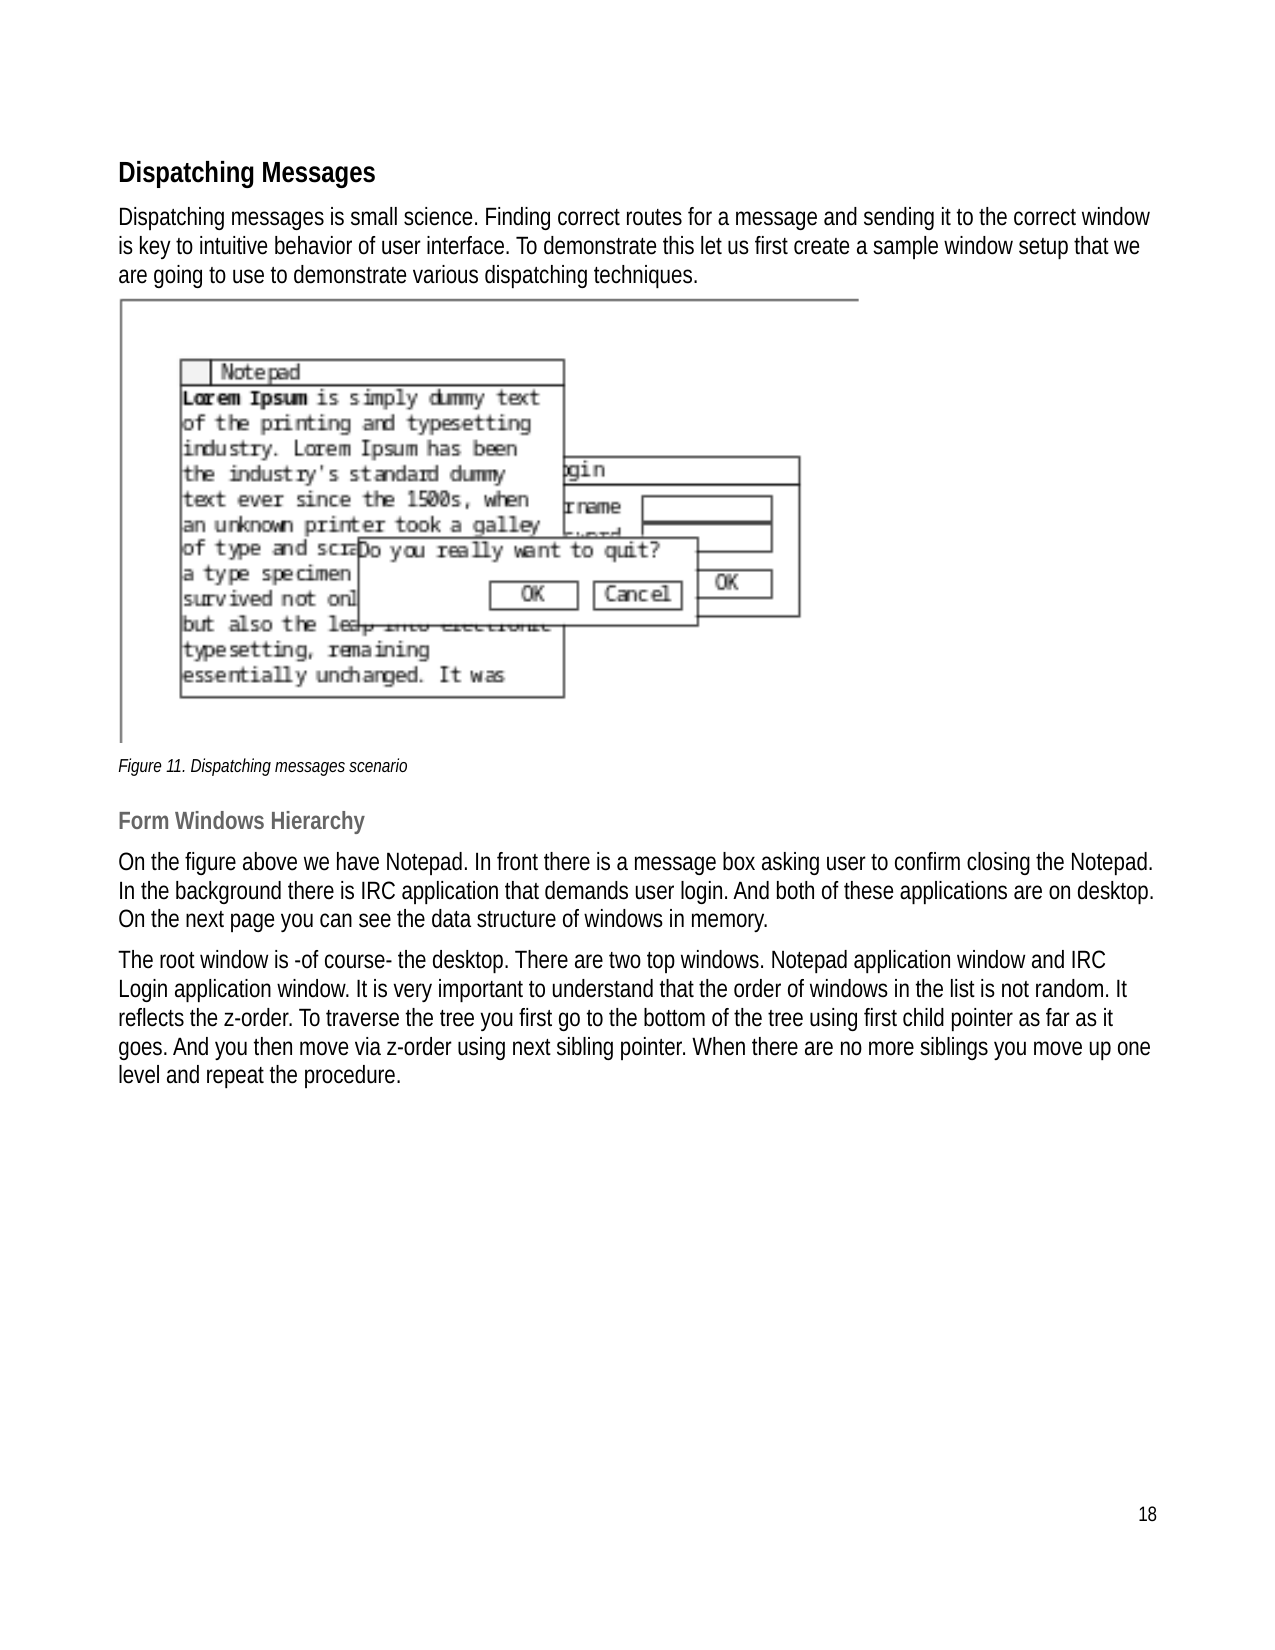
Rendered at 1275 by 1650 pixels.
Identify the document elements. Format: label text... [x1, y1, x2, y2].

subtitle Form Windows Hierarchy [118, 806, 1157, 834]
text On the figure above we have Notepad. In front there is a message box asking user to confirm closing the Notepad. In the background there is IRC application that demands user login. And both of these applications are on desktop. On the next page you can see the data structure of windows in memory. [118, 847, 1157, 933]
text Dispatching messages is small science. Finding correct routes for a message and sending it to the correct window is key to intuitive behavior of user interface. To demonstrate this let us first create a sample window setup that we are going to use to demonstrate various dispatching techniques. [118, 202, 1157, 288]
text The root window is -of course- the desktop. There are two top windows. Notepad application window and IRC Login application window. It is very important to understand that the order of windows in the list is not random. It reflects the z-order. To traverse the tree you first go to the bottom of the tree using first child pointer as far as it goes. And you then move via z-order using next sibling pointer. When there are no more siblings you move up one level and repeat the procedure. [118, 946, 1157, 1089]
text Figure 11. Dispatching messages scenario [118, 755, 1157, 777]
subtitle Dispatching Messages [118, 156, 1157, 189]
